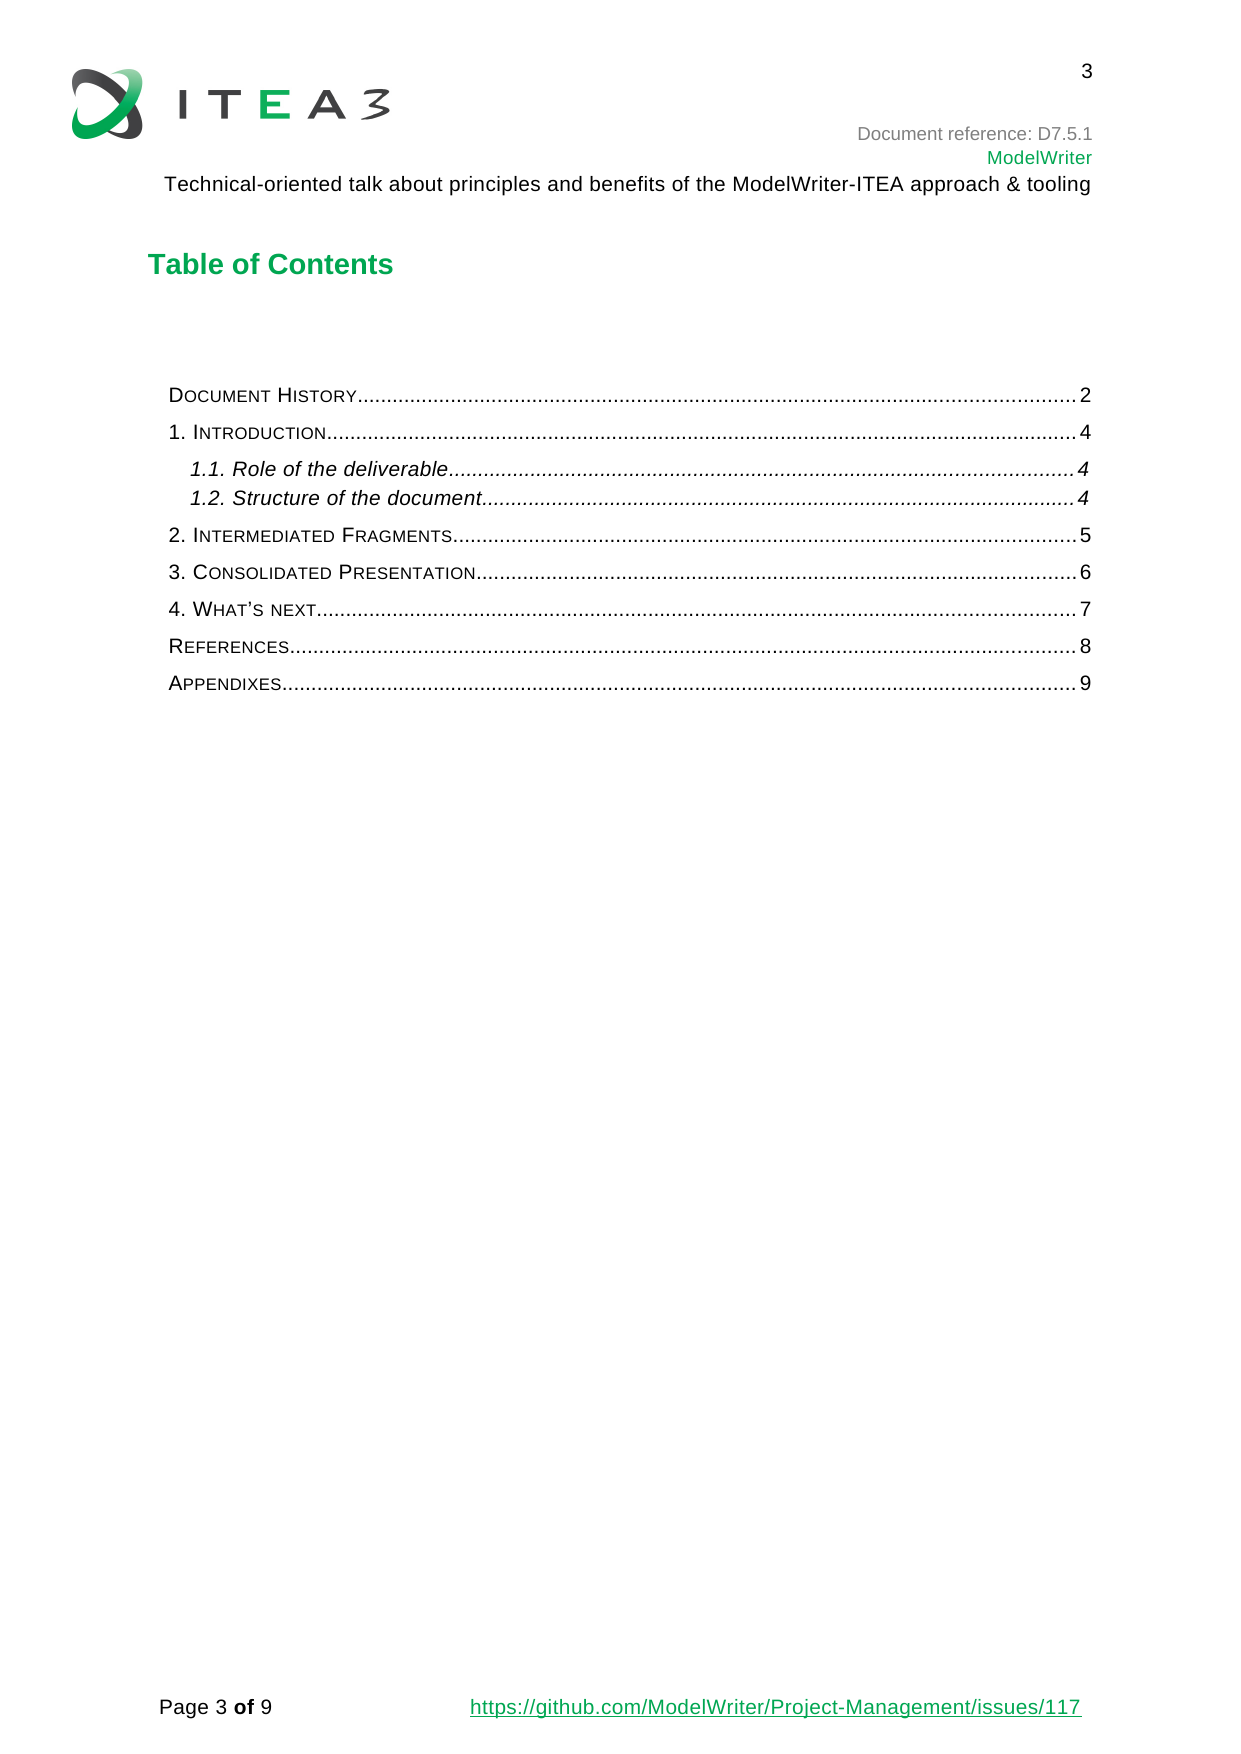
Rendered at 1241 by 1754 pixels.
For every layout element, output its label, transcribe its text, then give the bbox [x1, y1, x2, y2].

picture [0, 0, 442, 198]
text Table of Contents [148, 247, 1092, 281]
